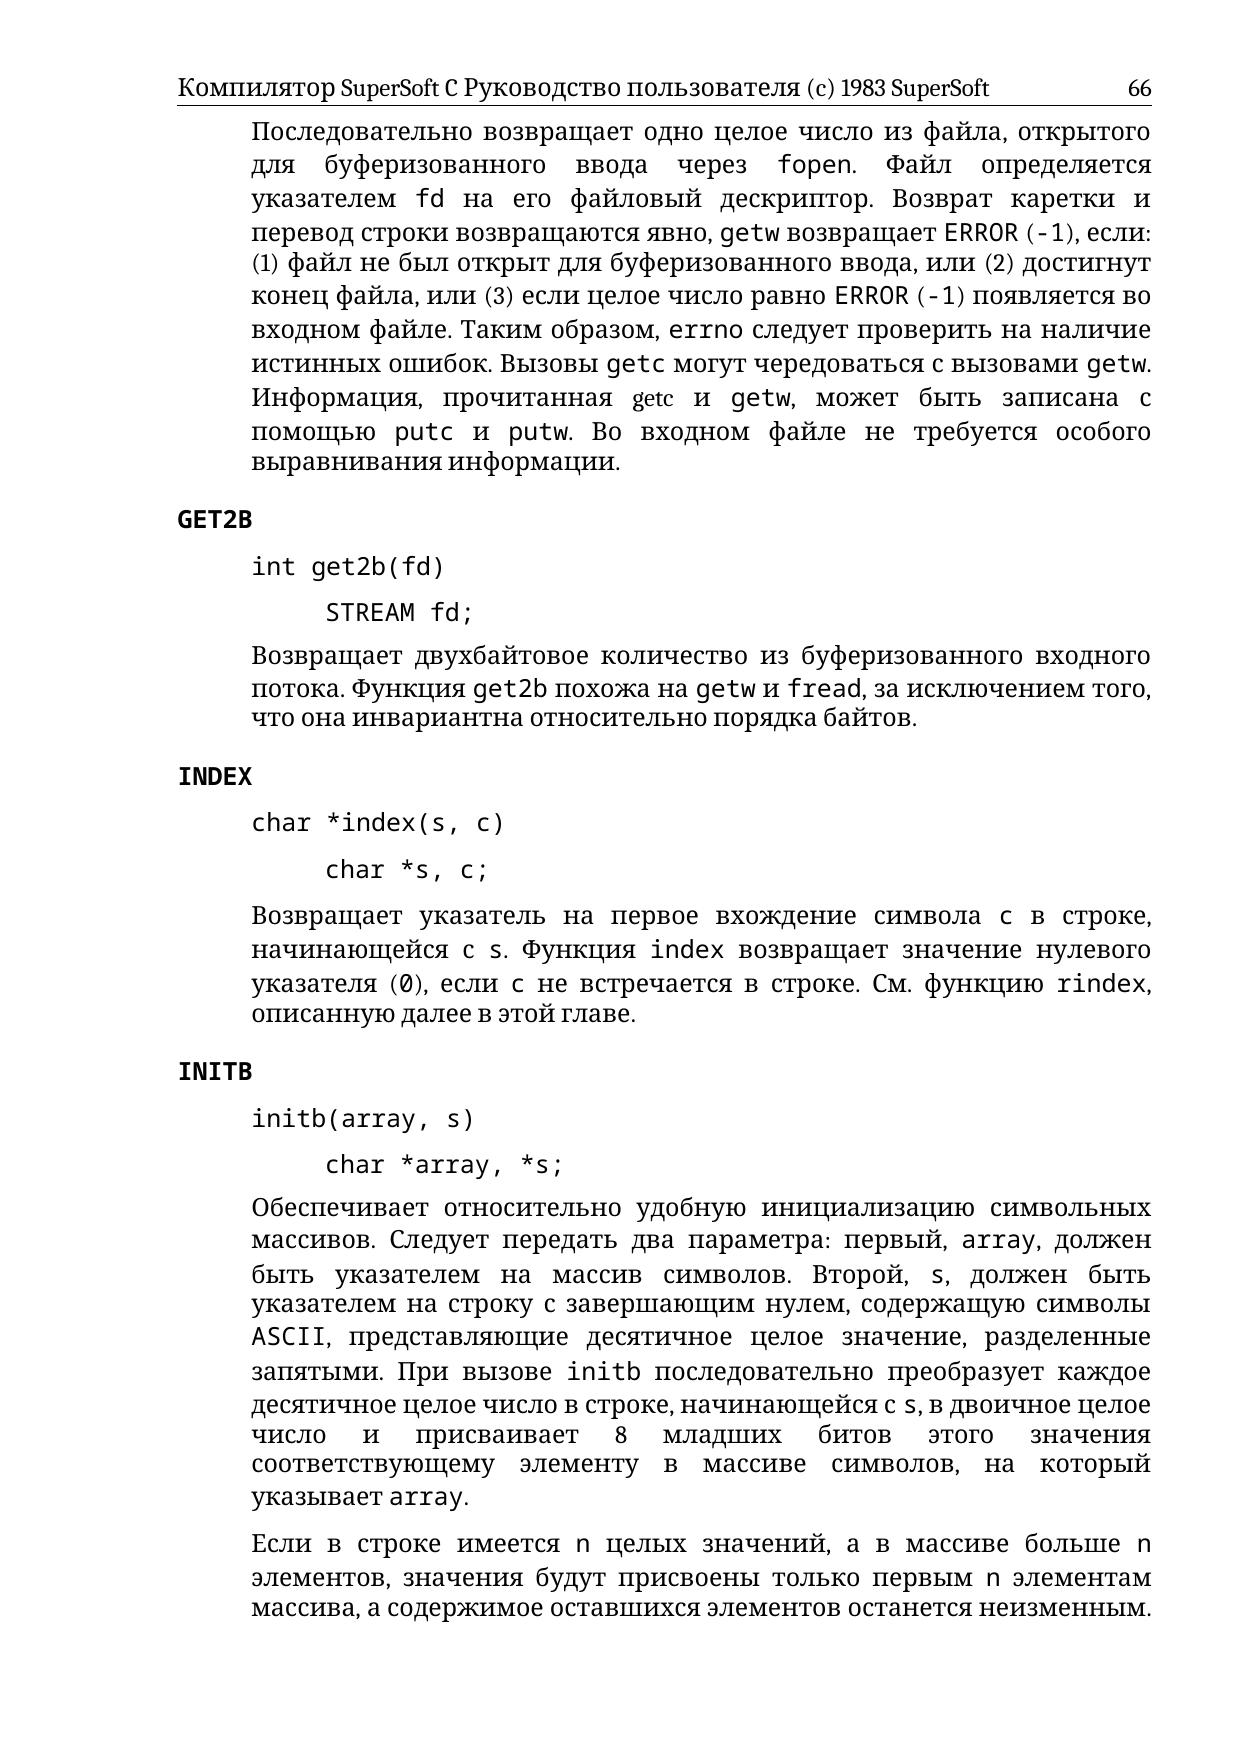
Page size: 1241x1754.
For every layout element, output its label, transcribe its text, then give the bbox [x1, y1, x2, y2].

text GET2B [177, 502, 1152, 536]
text char *s, c; [325, 851, 1152, 885]
text initb(array, s) [251, 1100, 1152, 1134]
text Последовательно возвращает одно целое число из файла, открытого для буферизованного ввода через fopen. Файл определяется указателем fd на его файловый дескриптор. Возврат каретки и перевод строки возвращаются явно, getw возвращает ERROR (-1), если: (1) файл не был открыт для буферизованного ввода, или (2) достигнут конец файла, или (3) если целое число равно ERROR (-1) появляется во входном файле. Таким образом, errno следует проверить на наличие истинных ошибок. Вызовы getc могут чередоваться с вызовами getw. Информация, прочитанная getc и getw, может быть записана с помощью putc и putw. Во входном файле не требуется особого выравнивания информации. [251, 118, 1152, 477]
text char *array, *s; [325, 1147, 1152, 1181]
text STREAM fd; [325, 595, 1152, 629]
text INDEX [177, 758, 1152, 792]
text Обеспечивает относительно удобную инициализацию символьных массивов. Следует передать два параметра: первый, array, должен быть указателем на массив символов. Второй, s, должен быть указателем на строку с завершающим нулем, содержащую символы ASCII, представляющие десятичное целое значение, разделенные запятыми. При вызове initb последовательно преобразует каждое десятичное целое число в строке, начинающейся с s, в двоичное целое число и присваивает 8 младших битов этого значения соответствующему элементу в массиве символов, на который указывает array. [251, 1193, 1152, 1513]
text INITB [177, 1054, 1152, 1088]
text Возвращает указатель на первое вхождение символа c в строке, начинающейся с s. Функция index возвращает значение нулевого указателя (0), если c не встречается в строке. См. функцию rindex, описанную далее в этой главе. [251, 898, 1152, 1029]
text char *index(s, c) [251, 805, 1152, 839]
text int get2b(fd) [251, 548, 1152, 582]
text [251, 1525, 1152, 1622]
text Возвращает двухбайтовое количество из буферизованного входного потока. Функция get2b похожа на getw и fread, за исключением того, что она инвариантна относительно порядка байтов. [251, 642, 1152, 733]
